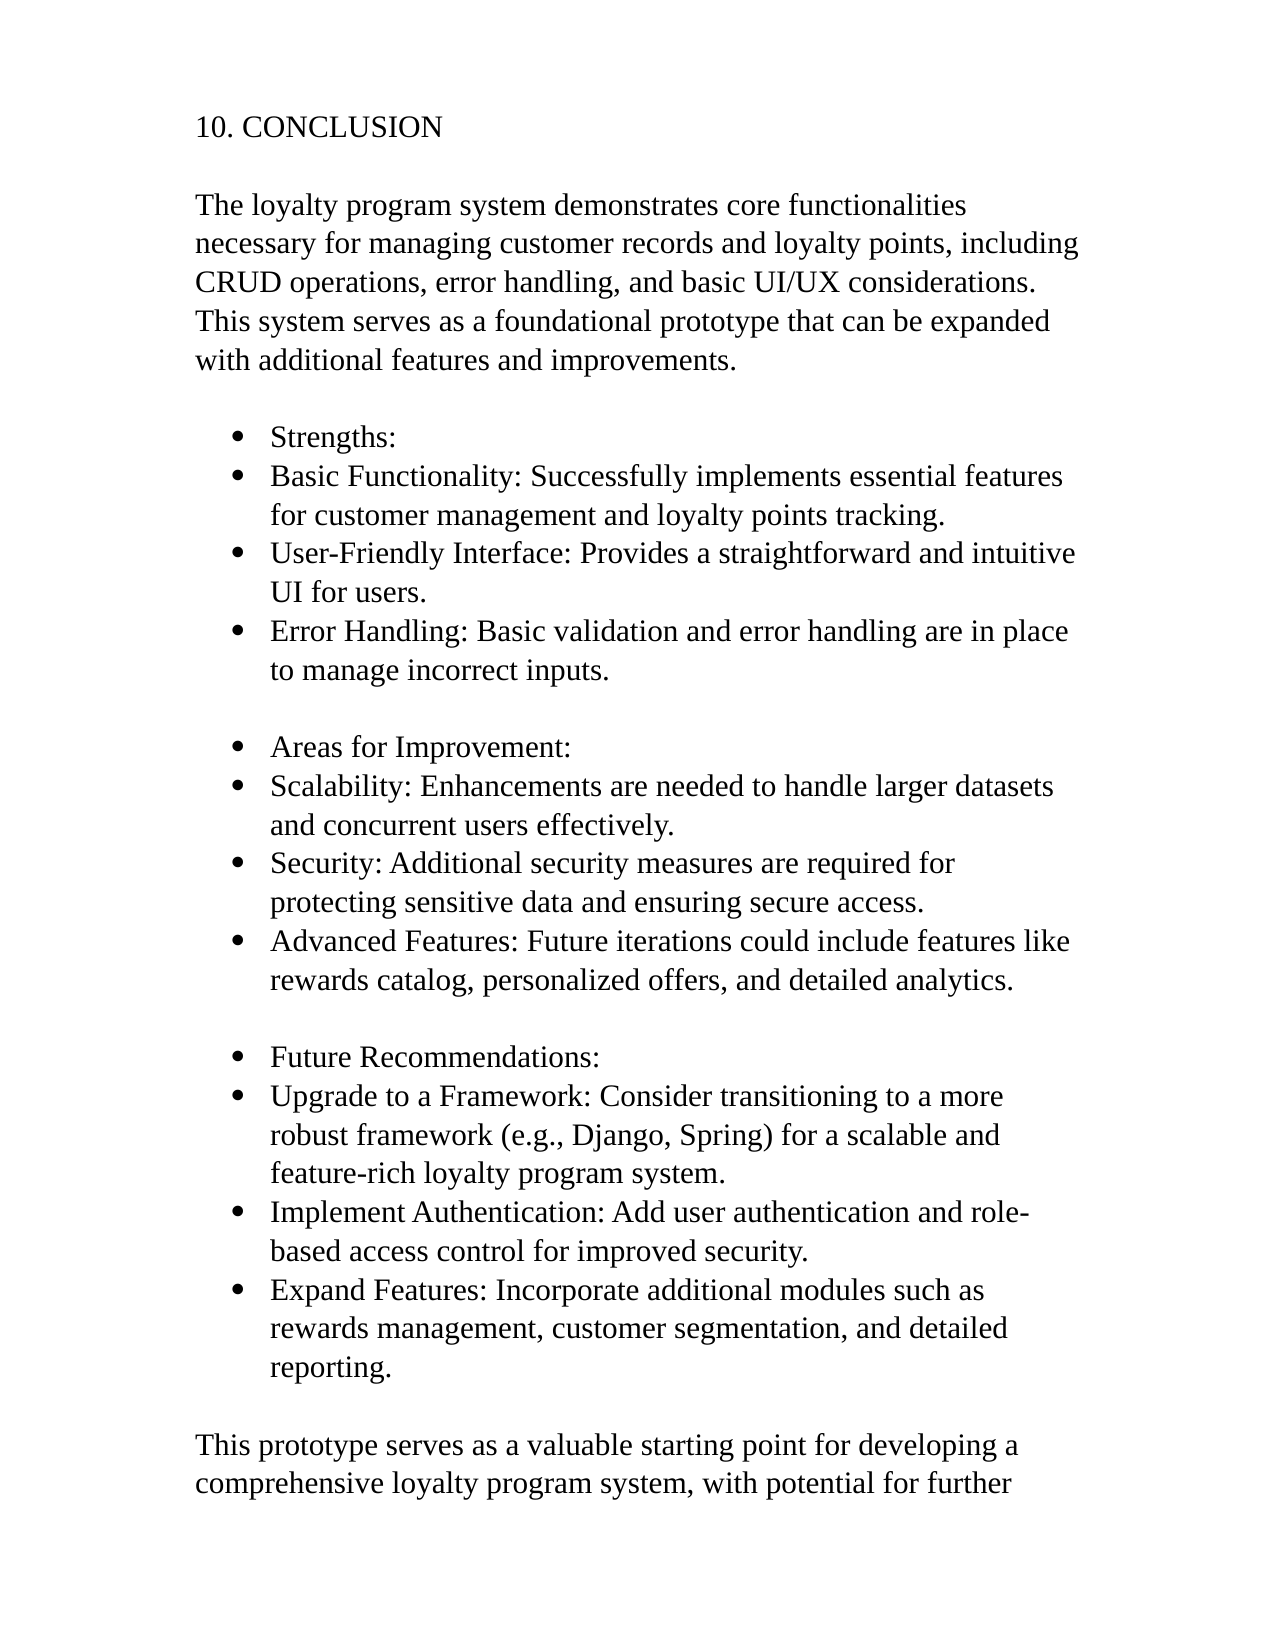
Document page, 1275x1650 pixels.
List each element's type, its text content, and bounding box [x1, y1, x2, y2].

text 10. CONCLUSION [195, 108, 1086, 144]
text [195, 1426, 1086, 1501]
list Expand Features: Incorporate additional modules such as rewards management, customer segmentation, and detailed reporting. [232, 1271, 1086, 1384]
list Advanced Features: Future iterations could include features like rewards catalog, personalized offers, and detailed analytics. [232, 922, 1086, 997]
list Future Recommendations: [232, 1038, 1086, 1074]
list Implement Authentication: Add user authentication and role-based access control for improved security. [232, 1193, 1086, 1268]
list Strengths: [232, 418, 1086, 454]
list Scalability: Enhancements are needed to handle larger datasets and concurrent users effectively. [232, 767, 1086, 842]
list Basic Functionality: Successfully implements essential features for customer management and loyalty points tracking. [232, 457, 1086, 532]
text The loyalty program system demonstrates core functionalities necessary for managing customer records and loyalty points, including CRUD operations, error handling, and basic UI/UX considerations. This system serves as a foundational prototype that can be expanded with additional features and improvements. [195, 186, 1086, 377]
list Areas for Improvement: [232, 728, 1086, 764]
list User-Friendly Interface: Provides a straightforward and intuitive UI for users. [232, 535, 1086, 609]
list Security: Additional security measures are required for protecting sensitive data and ensuring secure access. [232, 845, 1086, 919]
list Upgrade to a Framework: Consider transitioning to a more robust framework (e.g., Django, Spring) for a scalable and feature-rich loyalty program system. [232, 1077, 1086, 1191]
list Error Handling: Basic validation and error handling are in place to manage incorrect inputs. [232, 612, 1086, 687]
